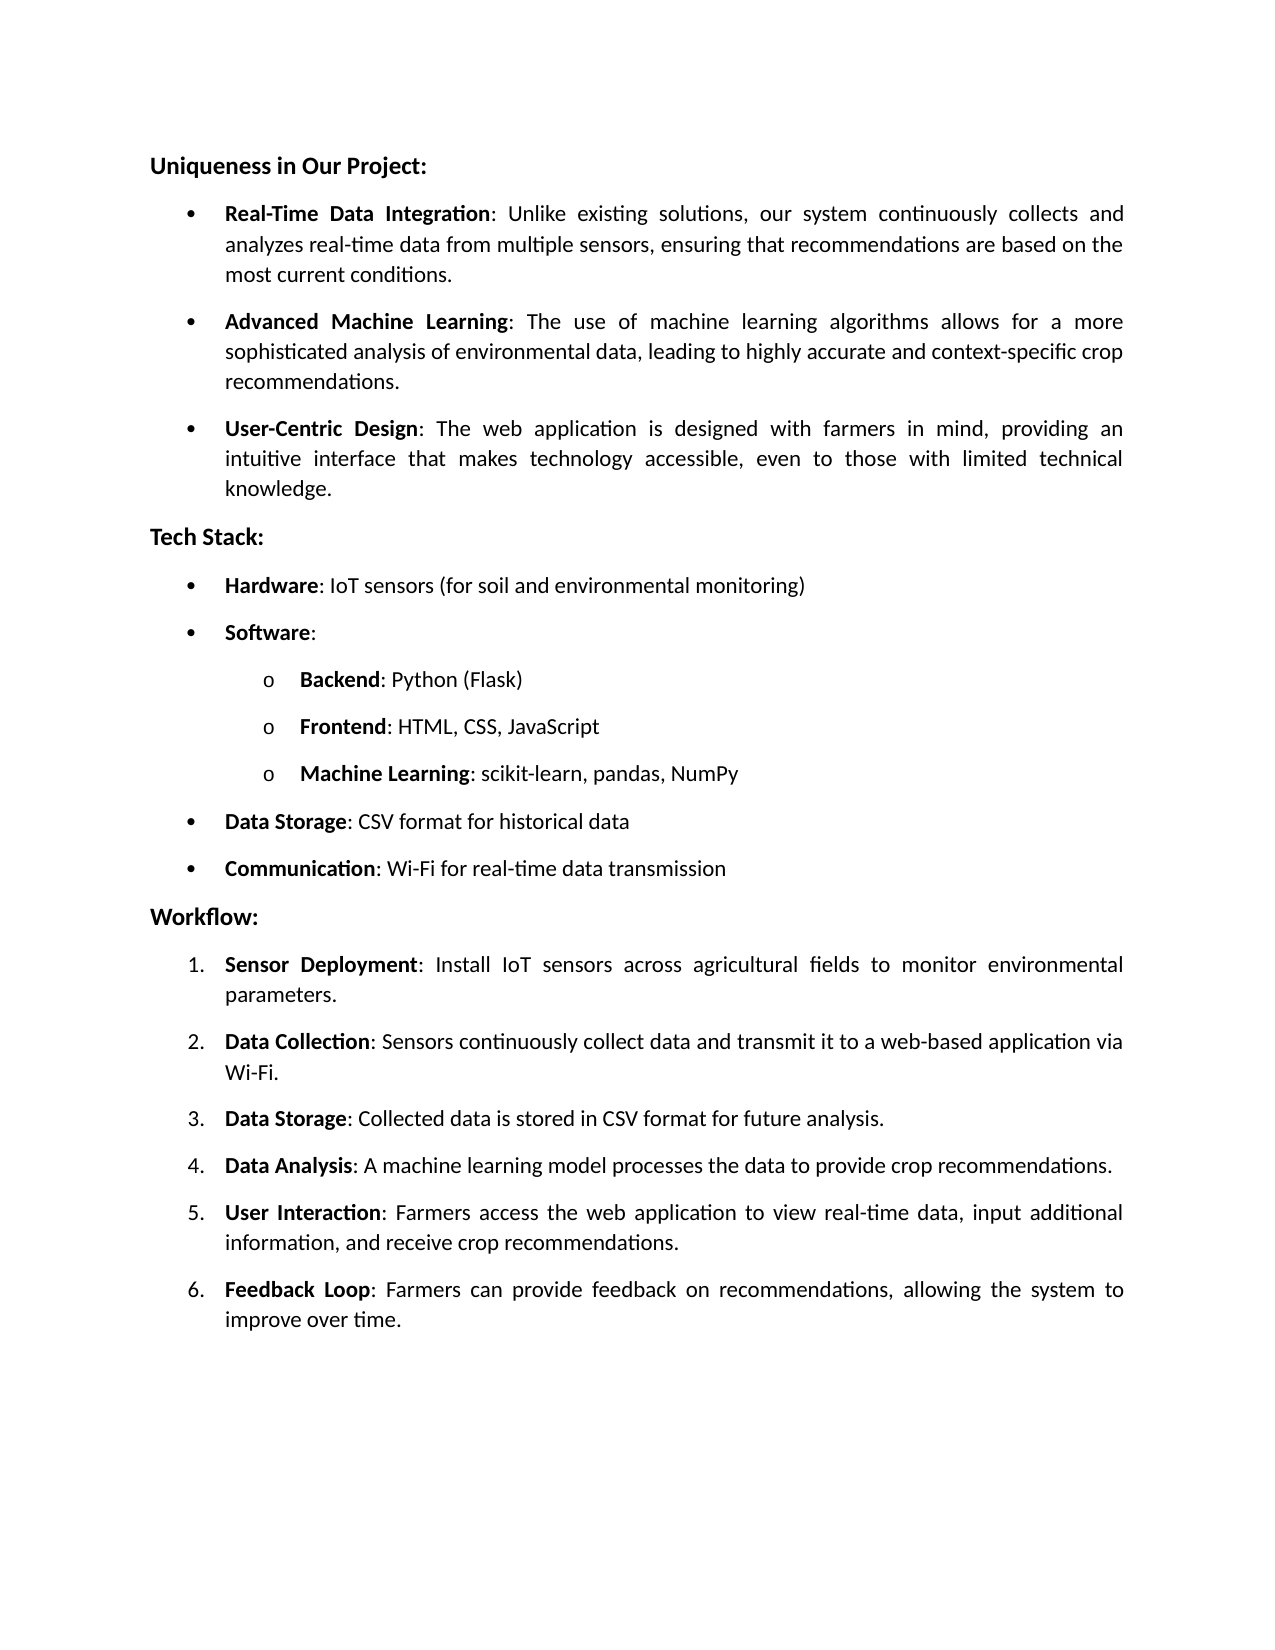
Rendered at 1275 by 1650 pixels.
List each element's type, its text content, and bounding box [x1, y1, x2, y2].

list Data Storage: Collected data is stored in CSV format for future analysis. [187, 1104, 1125, 1132]
list Real-Time Data Integration: Unlike existing solutions, our system continuously collects and analyzes real-time data from multiple sensors, ensuring that recommendations are based on the most current conditions. [187, 199, 1125, 288]
list Data Collection: Sensors continuously collect data and transmit it to a web-based application via Wi-Fi. [187, 1027, 1125, 1086]
list Advanced Machine Learning: The use of machine learning algorithms allows for a more sophisticated analysis of environmental data, leading to highly accurate and context-specific crop recommendations. [187, 307, 1125, 395]
text Workflow: [150, 901, 1125, 931]
list Machine Learning: scikit-learn, pandas, NumPy [262, 759, 1125, 788]
list Hardware: IoT sensors (for soil and environmental monitoring) [187, 571, 1125, 599]
text Tech Stack: [150, 521, 1125, 552]
list Software: [187, 618, 1125, 646]
list Feedback Loop: Farmers can provide feedback on recommendations, allowing the system to improve over time. [187, 1275, 1125, 1333]
list User Interaction: Farmers access the web application to view real-time data, input additional information, and receive crop recommendations. [187, 1198, 1125, 1256]
list Data Analysis: A machine learning model processes the data to provide crop recommendations. [187, 1151, 1125, 1179]
list Data Storage: CSV format for historical data [187, 807, 1125, 835]
list Sensor Deployment: Install IoT sensors across agricultural fields to monitor environmental parameters. [187, 950, 1125, 1008]
list Frontend: HTML, CSS, JavaScript [262, 712, 1125, 741]
list Communication: Wi-Fi for real-time data transmission [187, 854, 1125, 882]
list Backend: Python (Flask) [262, 665, 1125, 693]
text Uniqueness in Our Project: [150, 150, 1125, 181]
list User-Centric Design: The web application is designed with farmers in mind, providing an intuitive interface that makes technology accessible, even to those with limited technical knowledge. [187, 414, 1125, 503]
